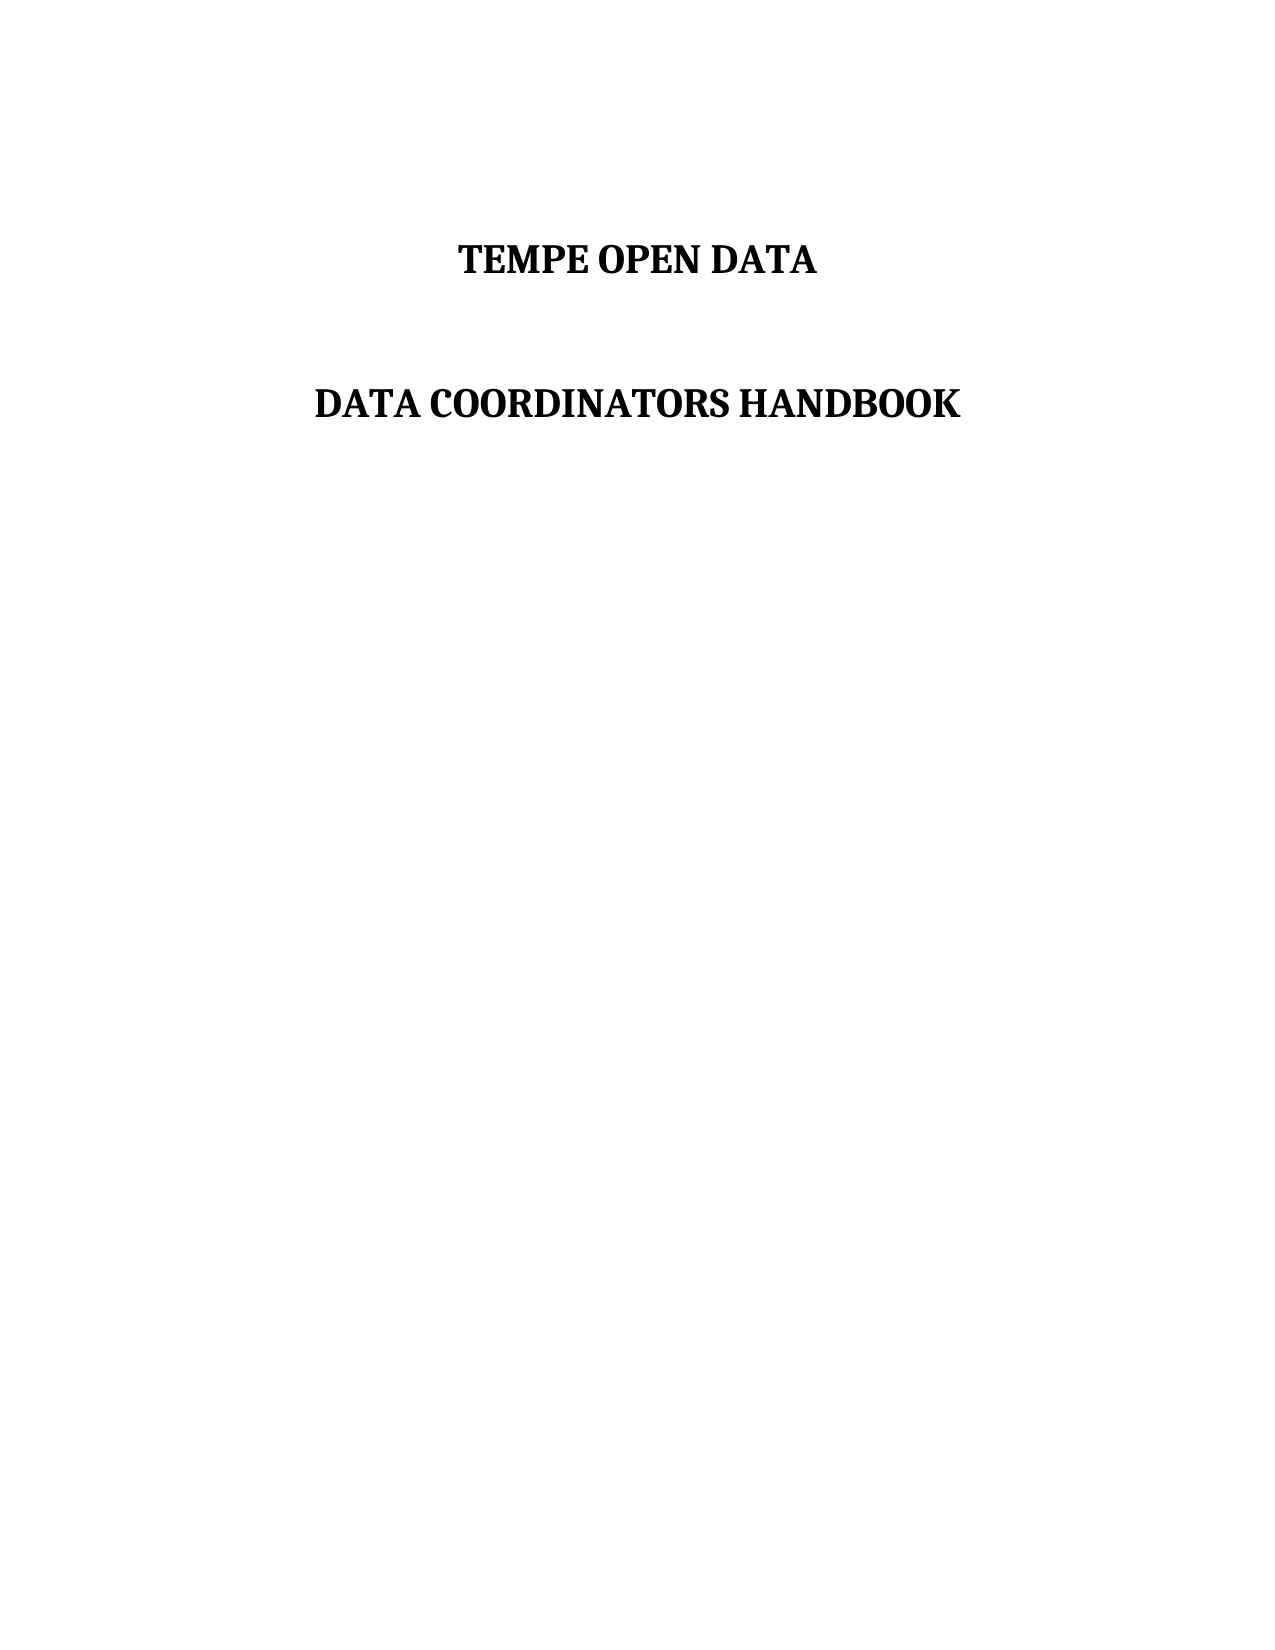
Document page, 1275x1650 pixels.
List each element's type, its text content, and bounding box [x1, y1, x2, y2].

text DATA COORDINATORS HANDBOOK [112, 380, 1162, 428]
text TEMPE OPEN DATA [112, 236, 1162, 284]
